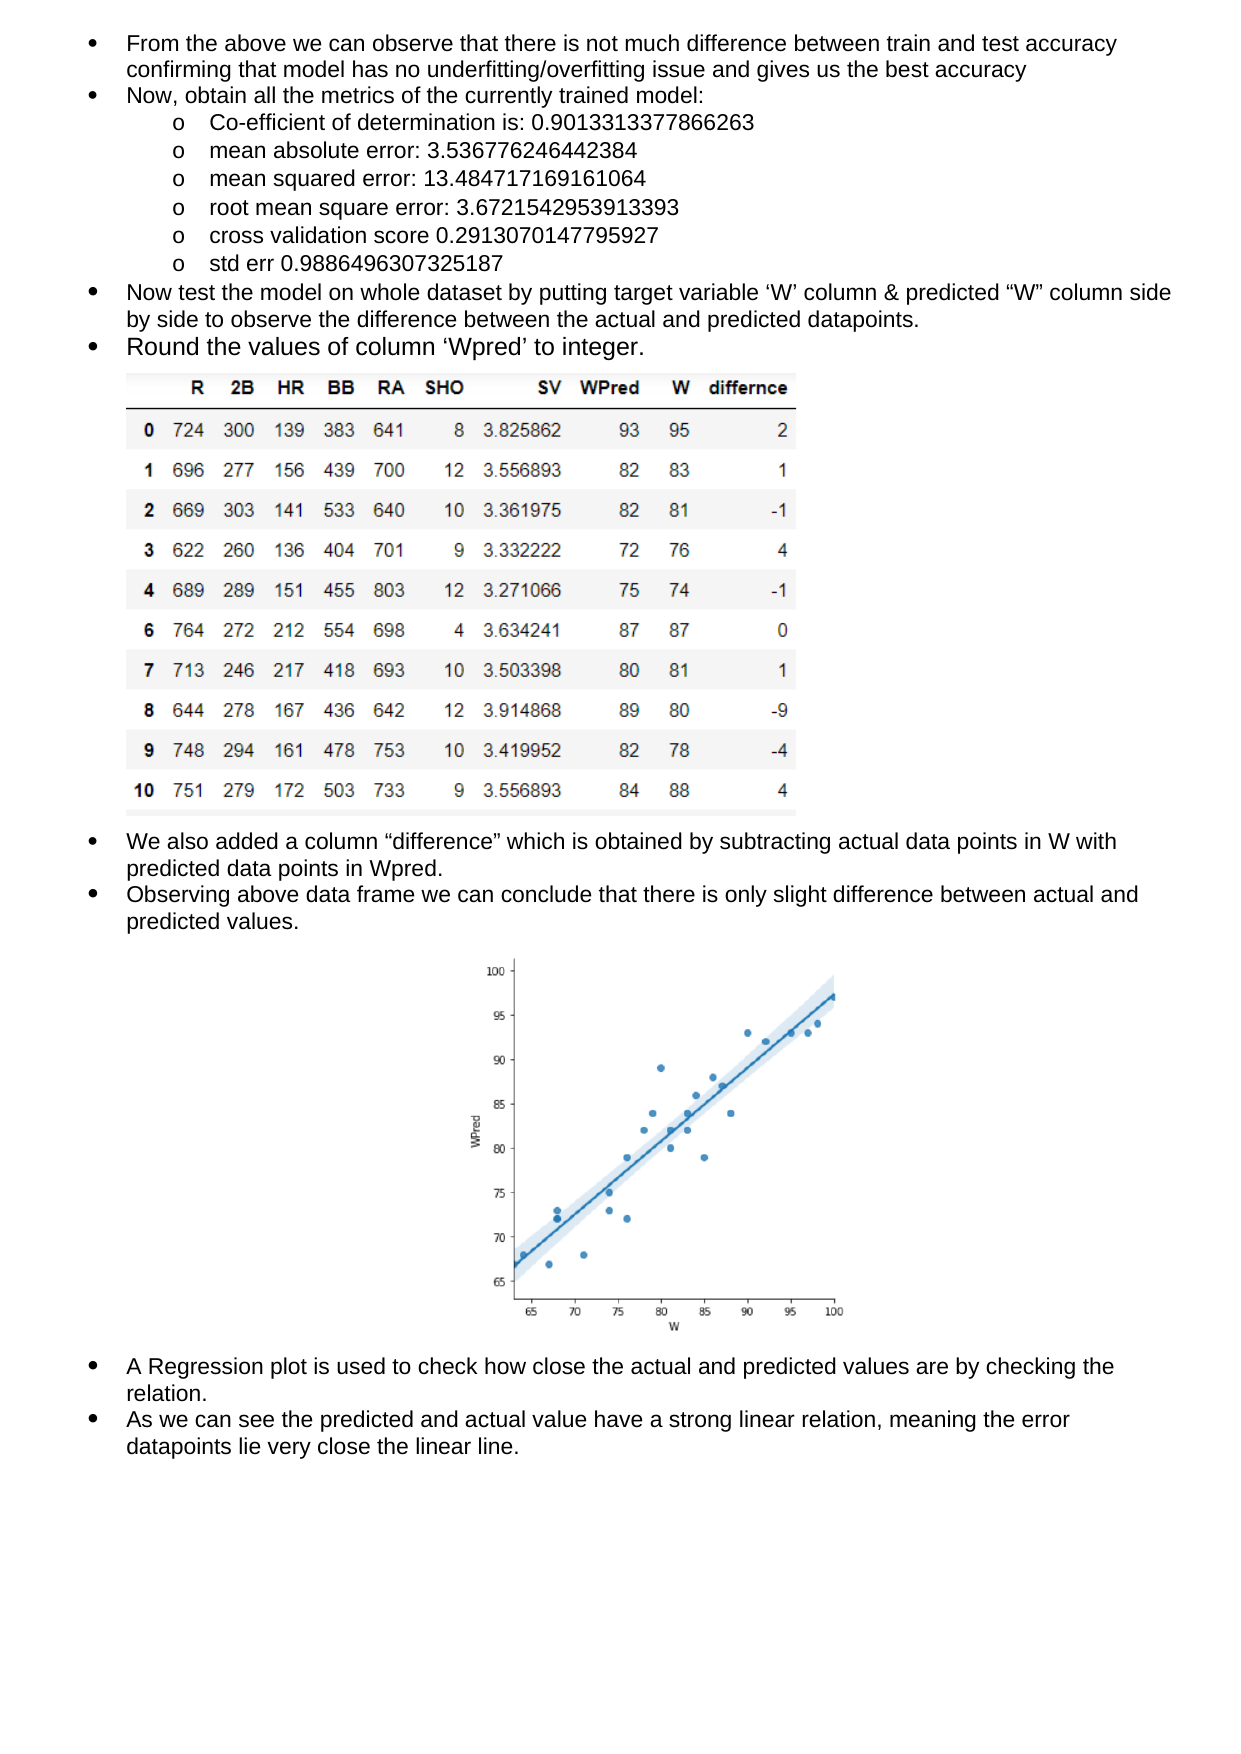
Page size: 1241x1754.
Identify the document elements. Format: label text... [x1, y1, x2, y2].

list mean squared error: 13.484717169161064 [172, 165, 1181, 194]
list Co-efficient of determination is: 0.9013313377866263 [172, 109, 1181, 137]
list cross validation score 0.2913070147795927 [172, 222, 1181, 250]
subtitle Round the values of column ‘Wpred’ to integer. [88, 332, 1181, 361]
subtitle From the above we can observe that there is not much difference between train and test accuracy confirming that model has no underfitting/overfitting issue and gives us the best accuracy [88, 29, 1181, 82]
list mean absolute error: 3.536776246442384 [172, 137, 1181, 165]
subtitle Now test the model on whole dataset by putting target variable ‘W’ column & predicted “W” column side by side to observe the difference between the actual and predicted datapoints. [88, 279, 1181, 332]
picture [449, 946, 858, 1341]
subtitle We also added a column “difference” which is obtained by subtracting actual data points in W with predicted data points in Wpred. [88, 828, 1181, 881]
subtitle A Regression plot is used to check how close the actual and predicted values are by checking the relation. [88, 1353, 1181, 1406]
subtitle As we can see the predicted and actual value have a strong linear relation, meaning the error datapoints lie very close the linear line. [88, 1406, 1181, 1459]
picture [126, 373, 797, 816]
subtitle Observing above data frame we can conclude that there is only slight difference between actual and predicted values. [88, 881, 1181, 934]
list std err 0.9886496307325187 [172, 250, 1181, 279]
subtitle Now, obtain all the metrics of the currently trained model: [88, 82, 1181, 109]
list root mean square error: 3.6721542953913393 [172, 194, 1181, 222]
